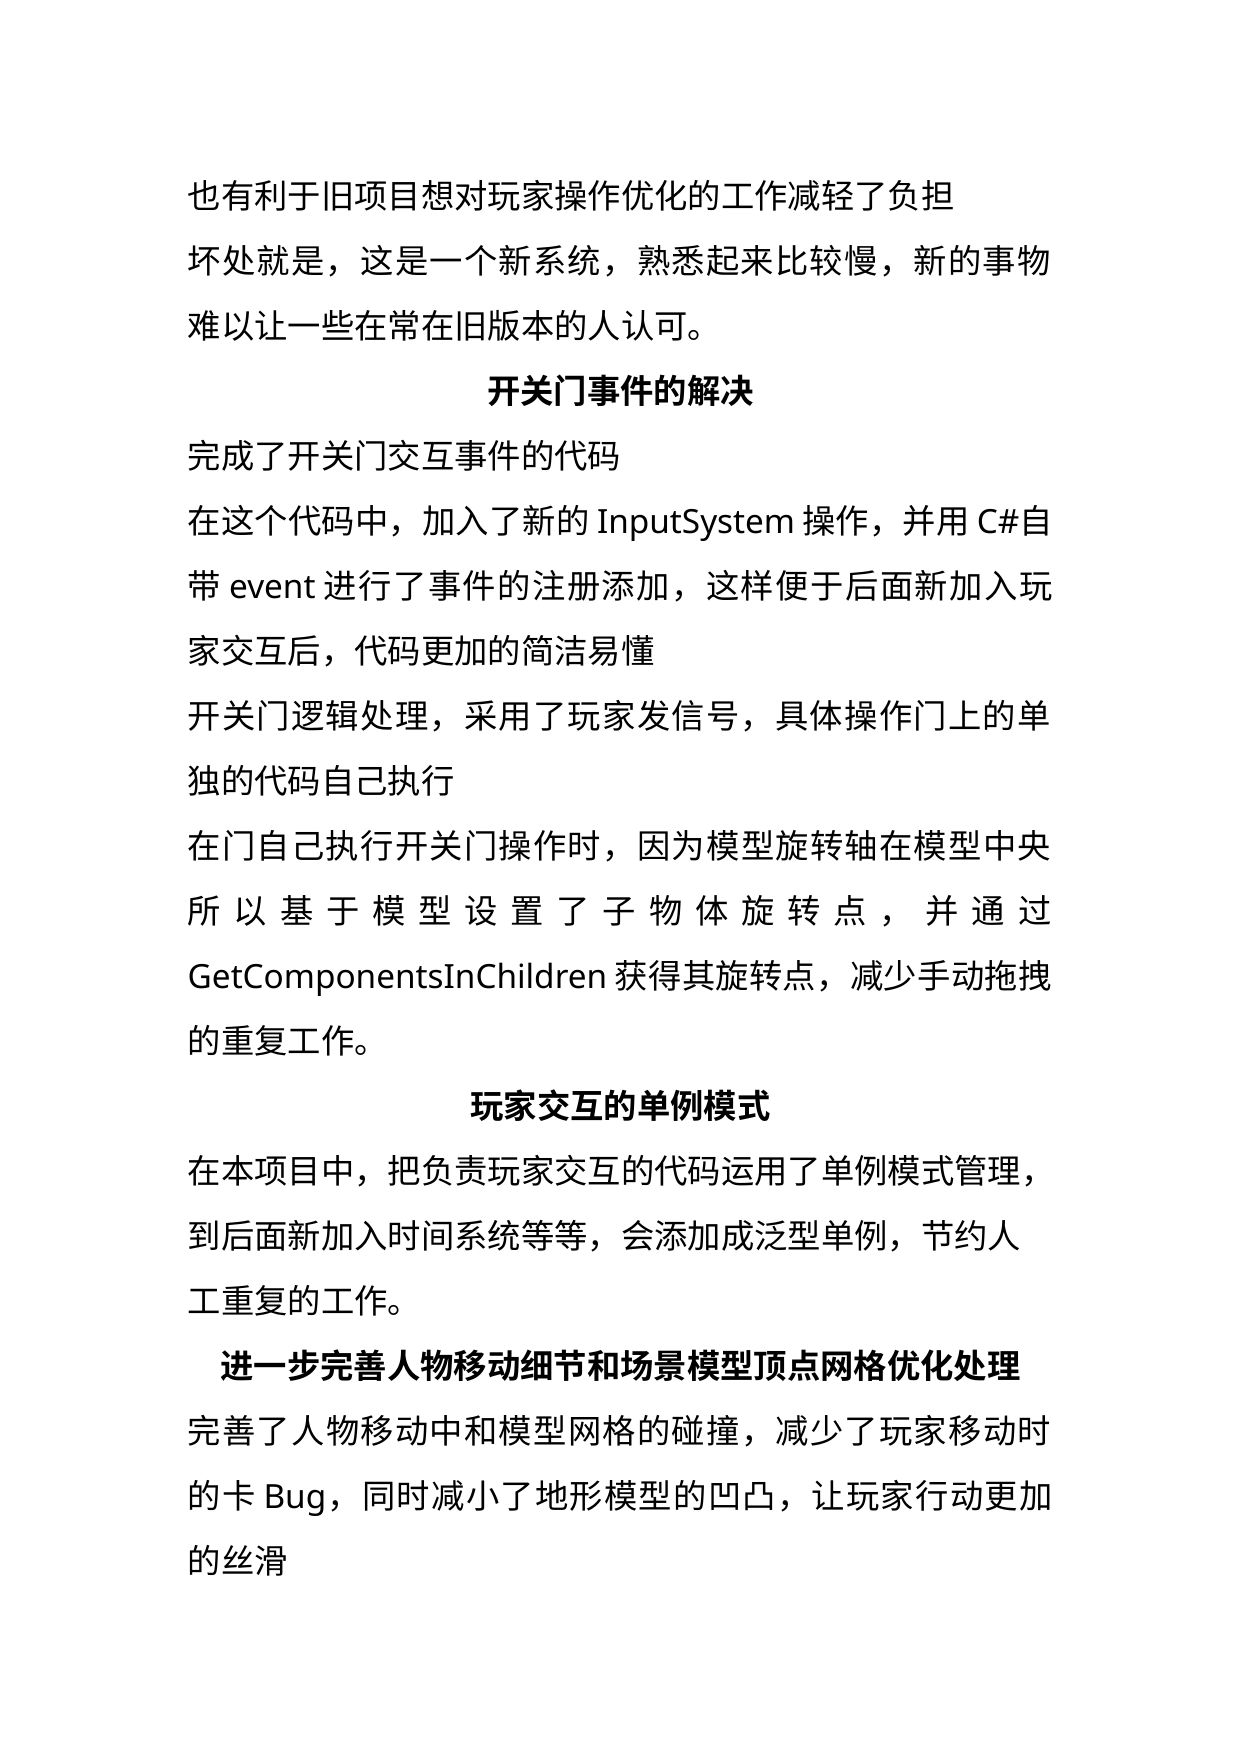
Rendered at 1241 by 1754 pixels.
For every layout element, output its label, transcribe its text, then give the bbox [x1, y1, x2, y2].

text 开关门逻辑处理，采用了玩家发信号，具体操作门上的单独的代码自己执行 [187, 682, 1053, 812]
text 在本项目中，把负责玩家交互的代码运用了单例模式管理，到后面新加入时间系统等等，会添加成泛型单例，节约人工重复的工作。 [187, 1137, 1053, 1332]
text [187, 162, 1053, 227]
text 在这个代码中，加入了新的InputSystem操作，并用C#自带event进行了事件的注册添加，这样便于后面新加入玩家交互后，代码更加的简洁易懂 [187, 487, 1053, 682]
text 坏处就是，这是一个新系统，熟悉起来比较慢，新的事物难以让一些在常在旧版本的人认可。 [187, 227, 1053, 357]
text 在门自己执行开关门操作时，因为模型旋转轴在模型中央，所以基于模型设置了子物体旋转点，并通过GetComponentsInChildren获得其旋转点，减少手动拖拽的重复工作。 [187, 812, 1053, 1072]
text 玩家交互的单例模式 [187, 1072, 1053, 1137]
text 完成了开关门交互事件的代码 [187, 422, 1053, 487]
text 开关门事件的解决 [187, 357, 1053, 422]
text 完善了人物移动中和模型网格的碰撞，减少了玩家移动时的卡Bug，同时减小了地形模型的凹凸，让玩家行动更加的丝滑 [187, 1397, 1053, 1592]
text 进一步完善人物移动细节和场景模型顶点网格优化处理 [187, 1332, 1053, 1397]
